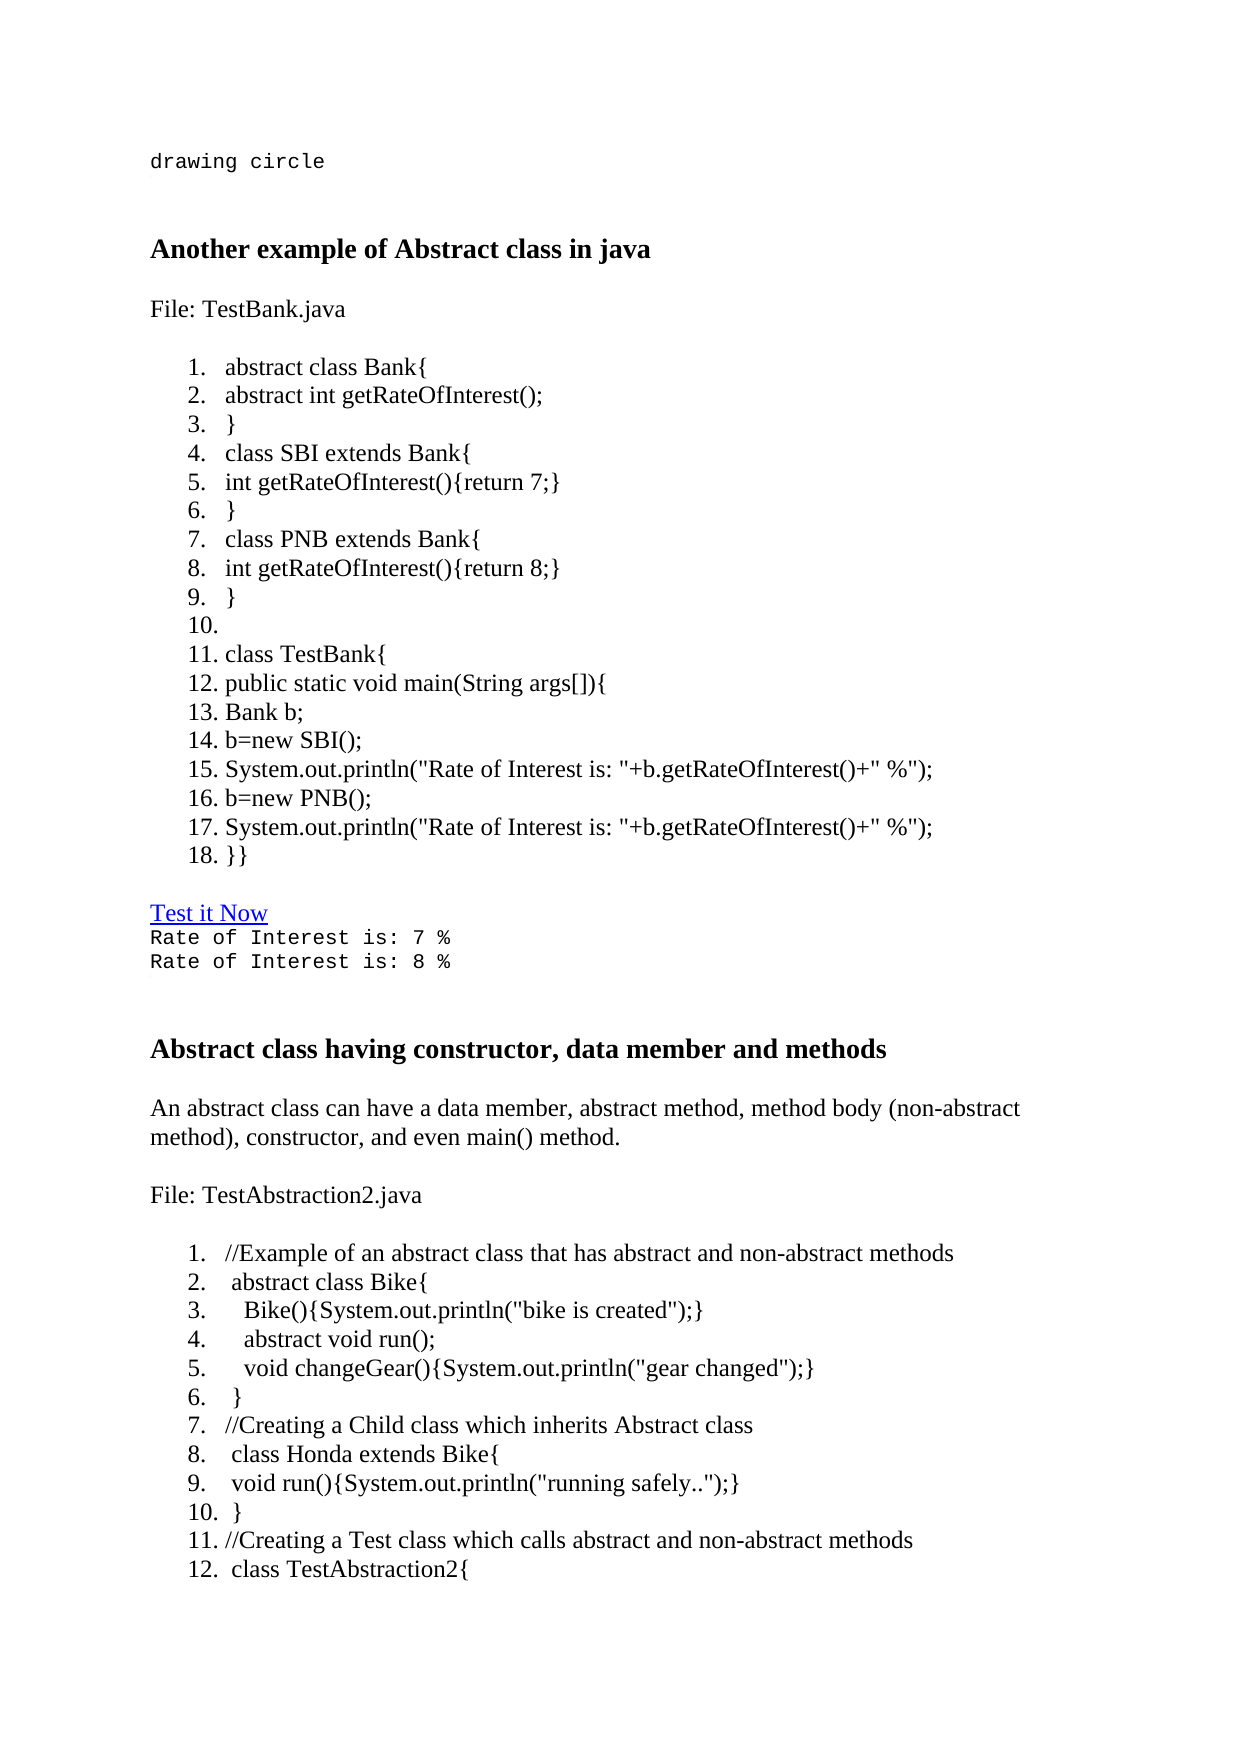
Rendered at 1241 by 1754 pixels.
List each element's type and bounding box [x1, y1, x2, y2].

table_header [149, 150, 1098, 1584]
